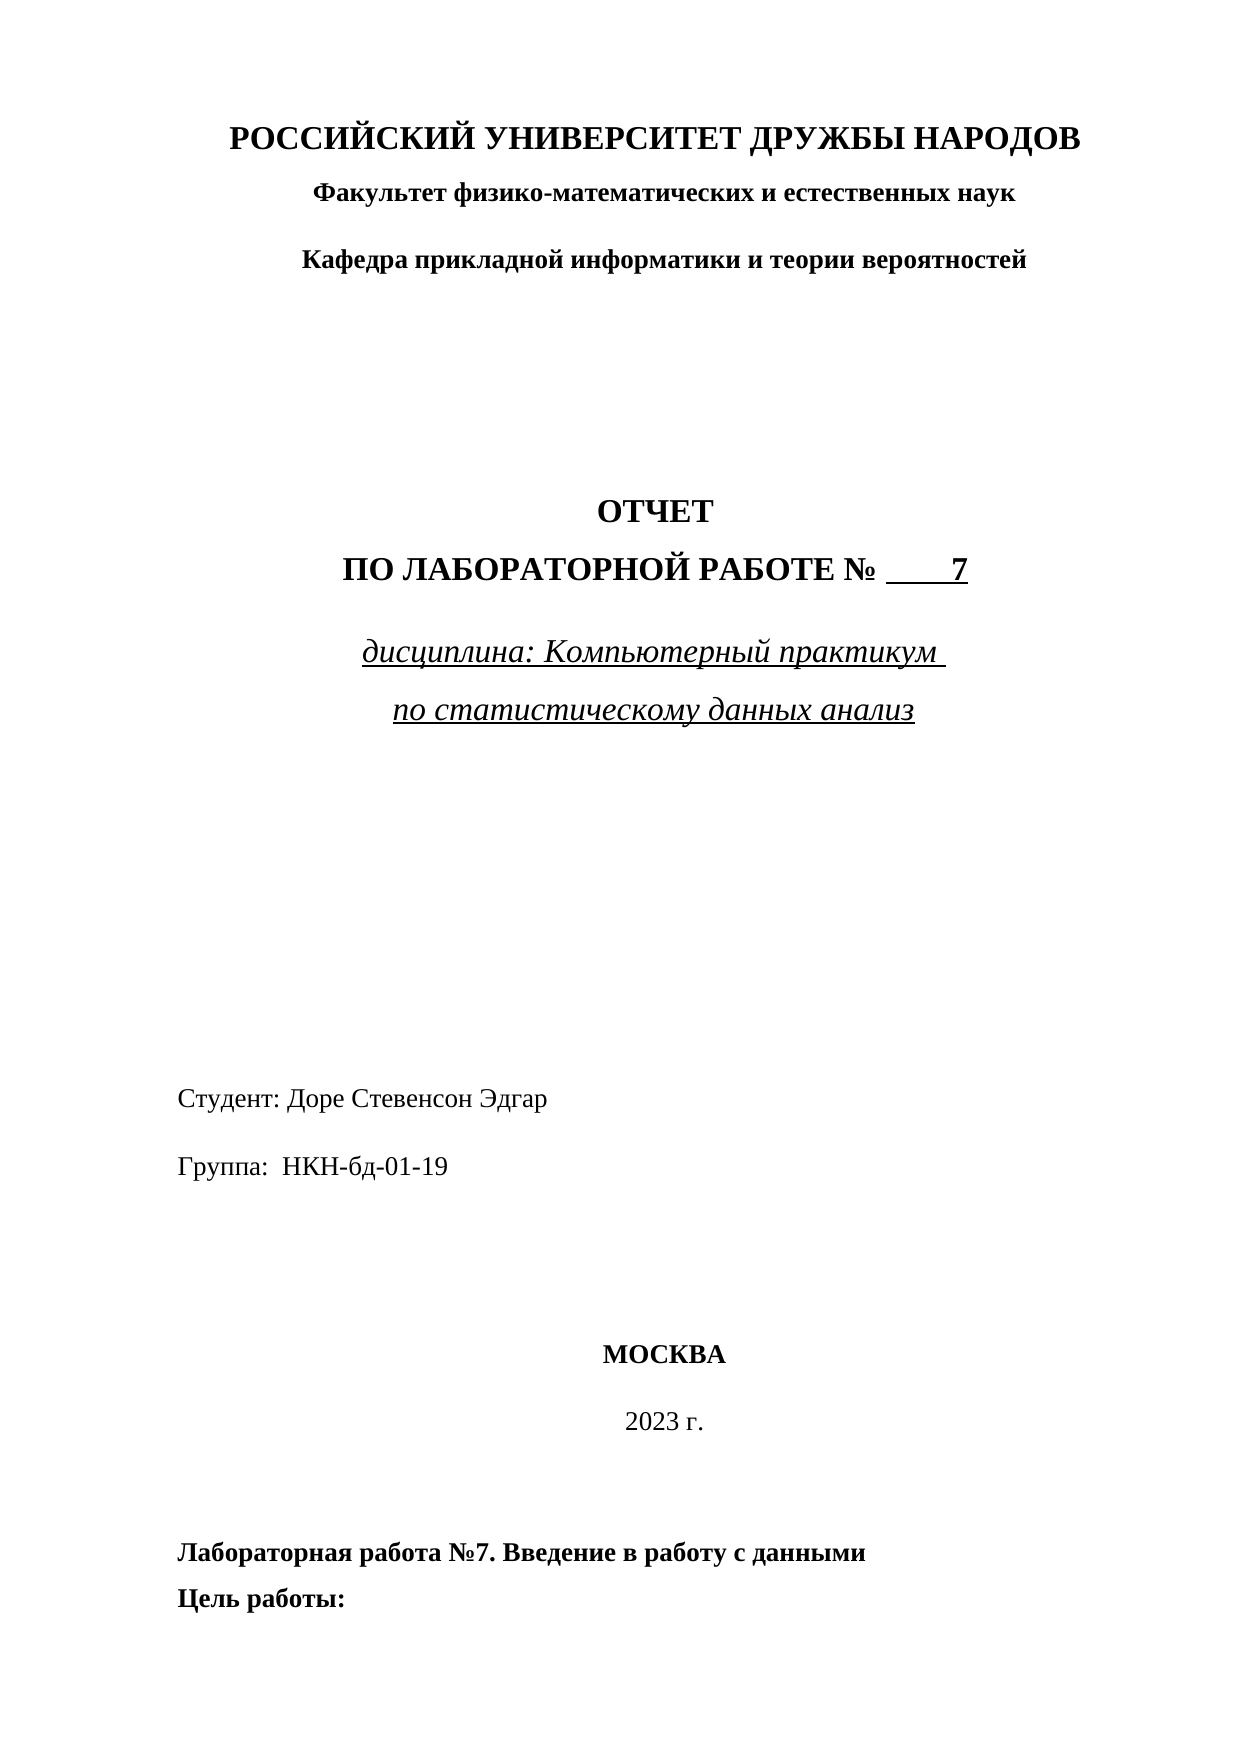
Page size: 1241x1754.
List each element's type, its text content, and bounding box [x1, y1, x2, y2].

text МОСКВА [177, 1338, 1152, 1369]
subtitle дисциплина: Компьютерный практикум по статистическому данных анализ [158, 632, 1152, 727]
text Группа: НКН-бд-01-19 [177, 1150, 1152, 1181]
text Цель работы: [177, 1582, 1152, 1613]
text по лабораторной работе № 7 [158, 549, 1152, 587]
text Кафедра прикладной информатики и теории вероятностей [177, 243, 1152, 274]
text ОТЧЕТ [158, 492, 1152, 530]
text Факультет физико-математических и естественных наук [177, 176, 1152, 207]
text Студент: Доре Стевенсон Эдгар [177, 1082, 1152, 1113]
text Лабораторная работа №7. Введение в работу с данными [177, 1536, 1152, 1567]
text РОССИЙСКИЙ УНИВЕРСИТЕТ ДРУЖБЫ НАРОДОВ [158, 118, 1152, 156]
text 2023 г. [177, 1405, 1152, 1436]
